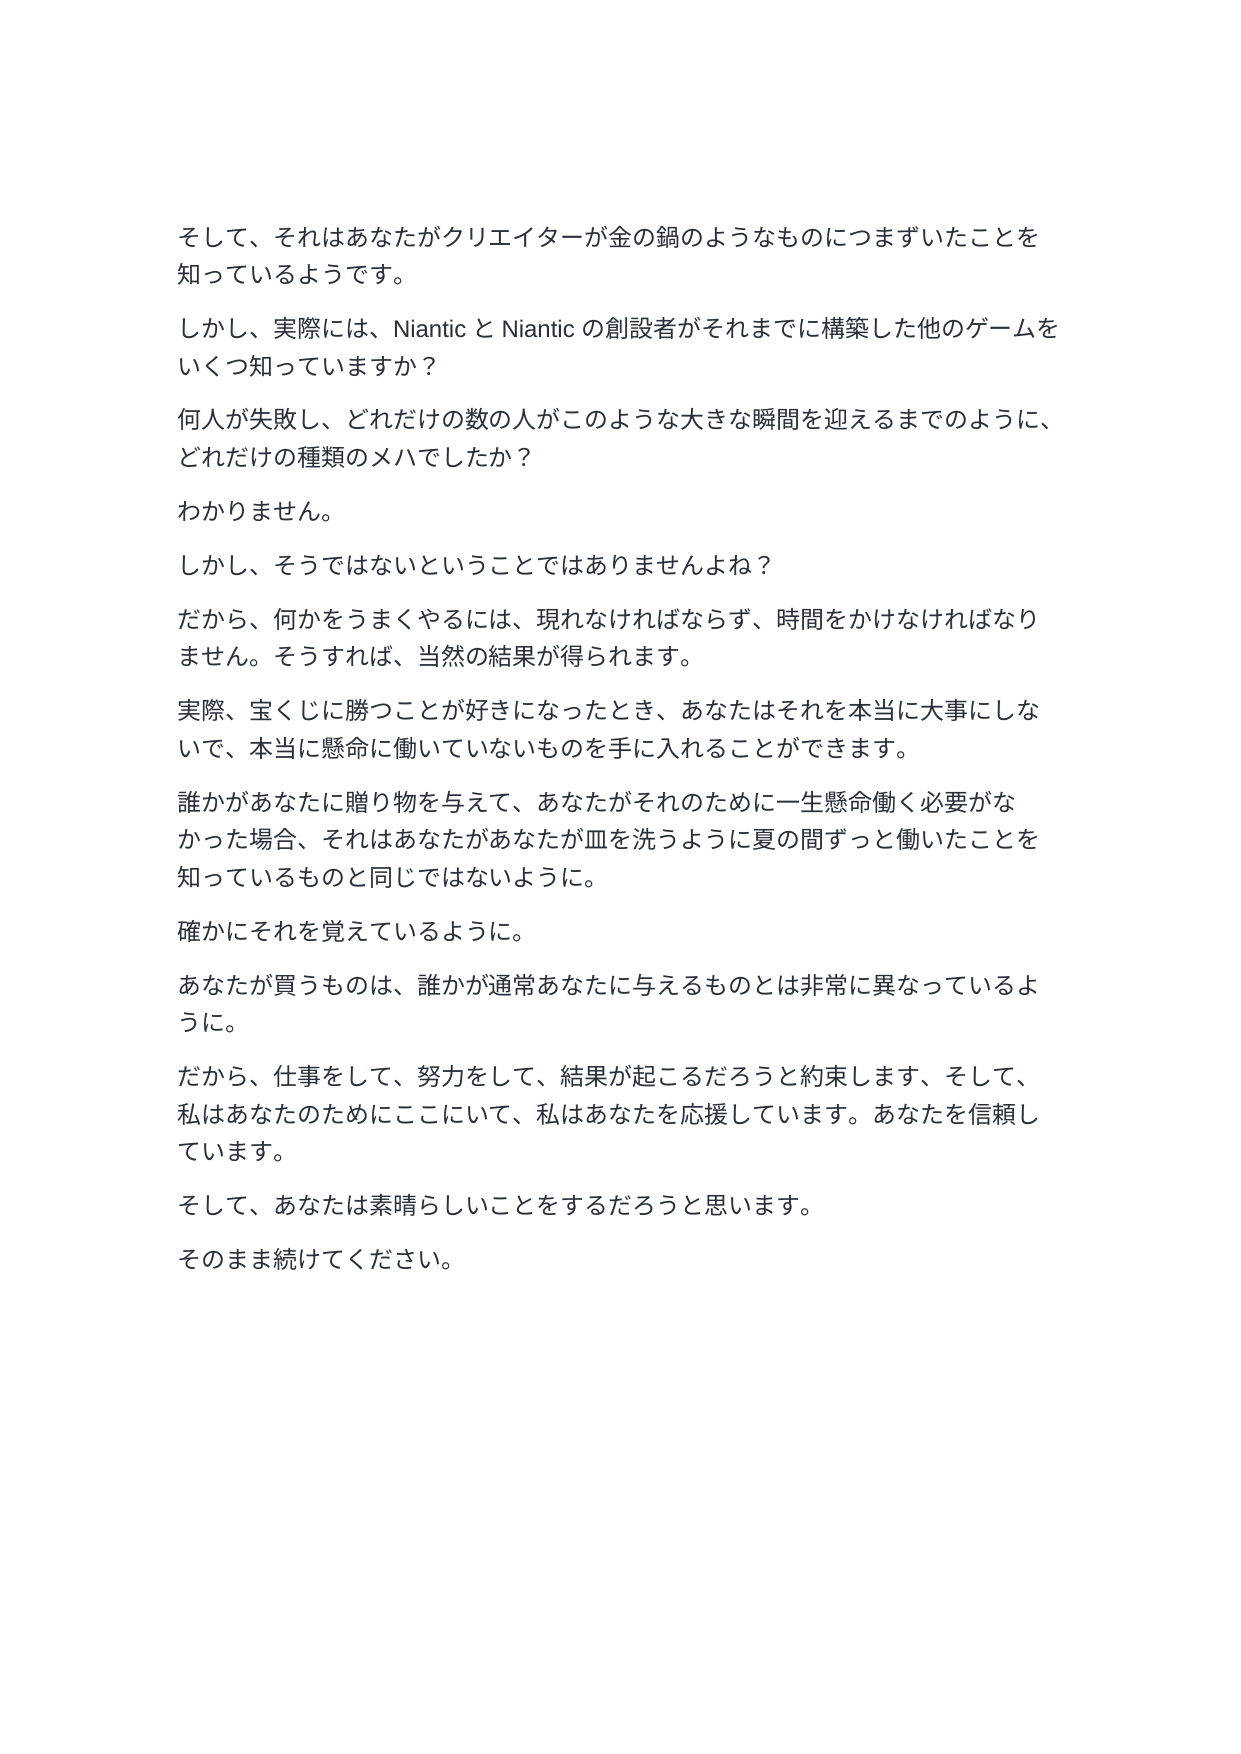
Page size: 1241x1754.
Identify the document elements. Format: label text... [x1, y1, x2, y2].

text しかし、そうではないということではありませんよね？ [177, 545, 1063, 583]
text わかりません。 [177, 491, 1063, 529]
text だから、仕事をして、努力をして、結果が起こるだろうと約束します、そして、私はあなたのためにここにいて、私はあなたを応援しています。あなたを信頼しています。 [177, 1056, 1063, 1169]
text そして、あなたは素晴らしいことをするだろうと思います。 [177, 1185, 1063, 1223]
text 確かにそれを覚えているように。 [177, 911, 1063, 948]
text だから、何かをうまくやるには、現れなければならず、時間をかけなければなりません。そうすれば、当然の結果が得られます。 [177, 599, 1063, 674]
text そして、それはあなたがクリエイターが金の鍋のようなものにつまずいたことを知っているようです。 [177, 217, 1063, 292]
text 実際、宝くじに勝つことが好きになったとき、あなたはそれを本当に大事にしないで、本当に懸命に働いていないものを手に入れることができます。 [177, 691, 1063, 766]
text しかし、実際には、Niantic とNiantic の創設者がそれまでに構築した他のゲームをいくつ知っていますか？ [177, 308, 1063, 383]
text 何人が失敗し、どれだけの数の人がこのような大きな瞬間を迎えるまでのように、どれだけの種類のメハでしたか？ [177, 400, 1063, 475]
text そのまま続けてください。 [177, 1239, 1063, 1277]
text 誰かがあなたに贈り物を与えて、あなたがそれのために一生懸命働く必要がなかった場合、それはあなたがあなたが皿を洗うように夏の間ずっと働いたことを知っているものと同じではないように。 [177, 782, 1063, 894]
text あなたが買うものは、誰かが通常あなたに与えるものとは非常に異なっているように。 [177, 965, 1063, 1040]
